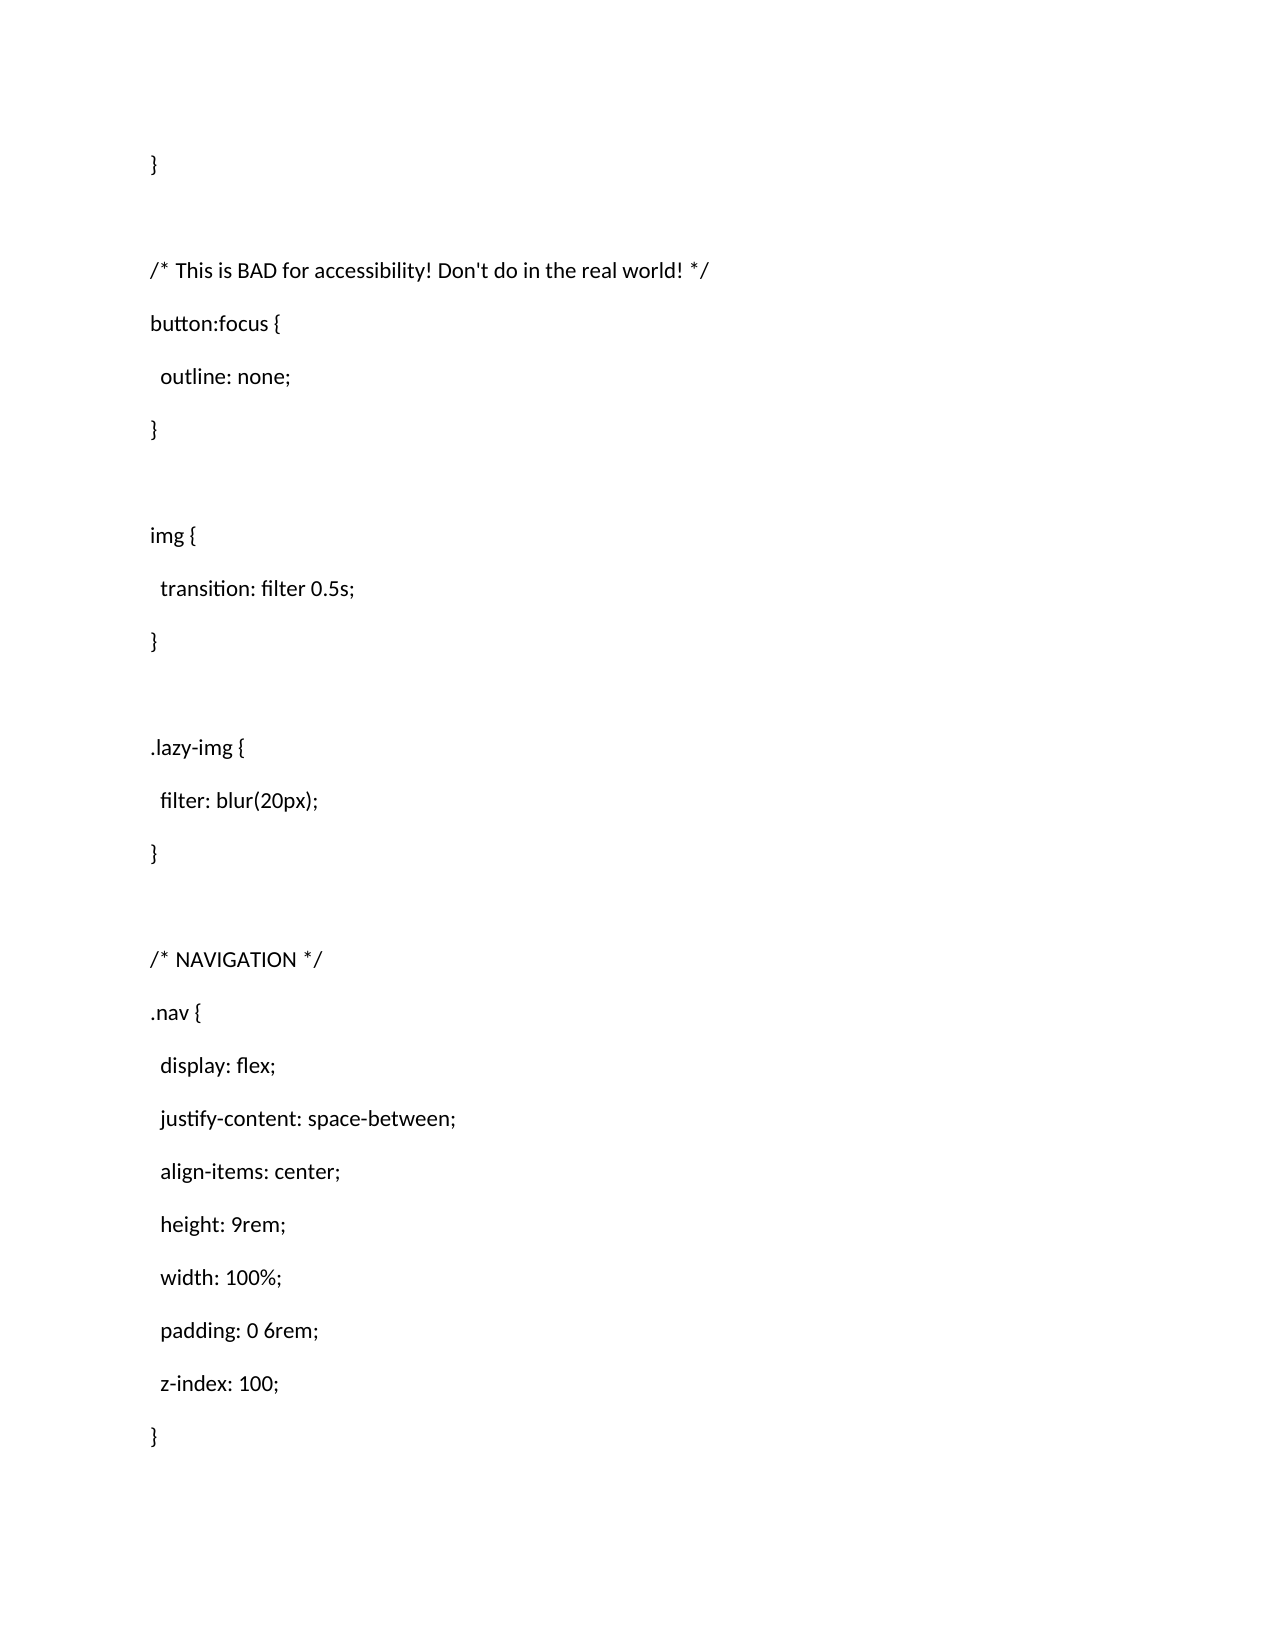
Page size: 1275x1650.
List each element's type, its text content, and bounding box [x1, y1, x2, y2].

text } [150, 839, 1125, 867]
text z-index: 100; [150, 1369, 1125, 1397]
text } [150, 150, 1125, 178]
text .nav { [150, 998, 1125, 1026]
text filter: blur(20px); [150, 786, 1125, 814]
text justify-content: space-between; [150, 1104, 1125, 1132]
text } [150, 415, 1125, 443]
text padding: 0 6rem; [150, 1316, 1125, 1344]
text align-items: center; [150, 1157, 1125, 1185]
text display: flex; [150, 1051, 1125, 1079]
text } [150, 1422, 1125, 1451]
text img { [150, 521, 1125, 549]
text /* This is BAD for accessibility! Don't do in the real world! */ [150, 256, 1125, 284]
text /* NAVIGATION */ [150, 945, 1125, 973]
text width: 100%; [150, 1263, 1125, 1291]
text transition: filter 0.5s; [150, 574, 1125, 602]
text height: 9rem; [150, 1210, 1125, 1238]
text outline: none; [150, 362, 1125, 390]
text button:focus { [150, 309, 1125, 337]
text } [150, 627, 1125, 655]
text .lazy-img { [150, 733, 1125, 761]
